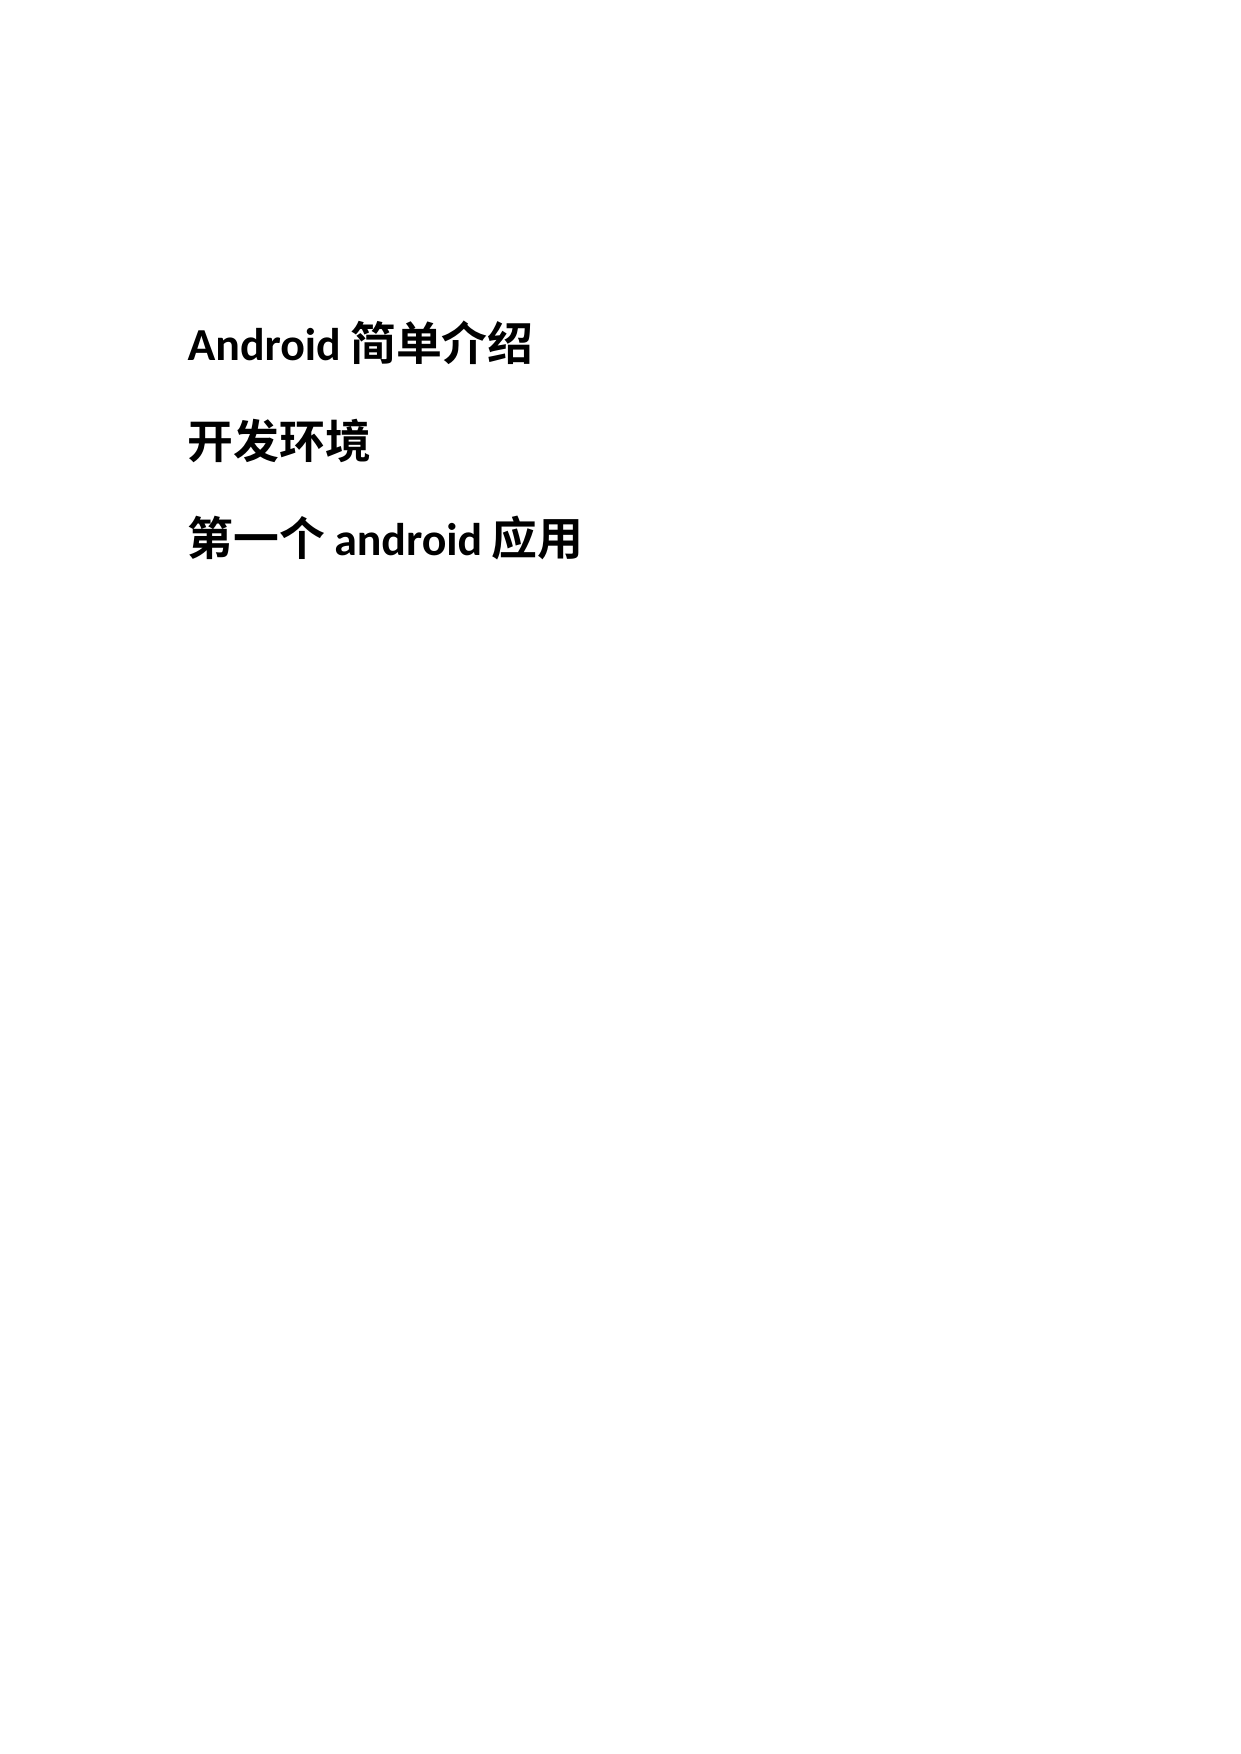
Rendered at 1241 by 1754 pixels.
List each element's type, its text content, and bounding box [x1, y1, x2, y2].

subtitle Android简单介绍 [187, 292, 1053, 389]
subtitle 开发环境 [187, 389, 1053, 487]
subtitle 第一个android应用 [187, 487, 1053, 584]
